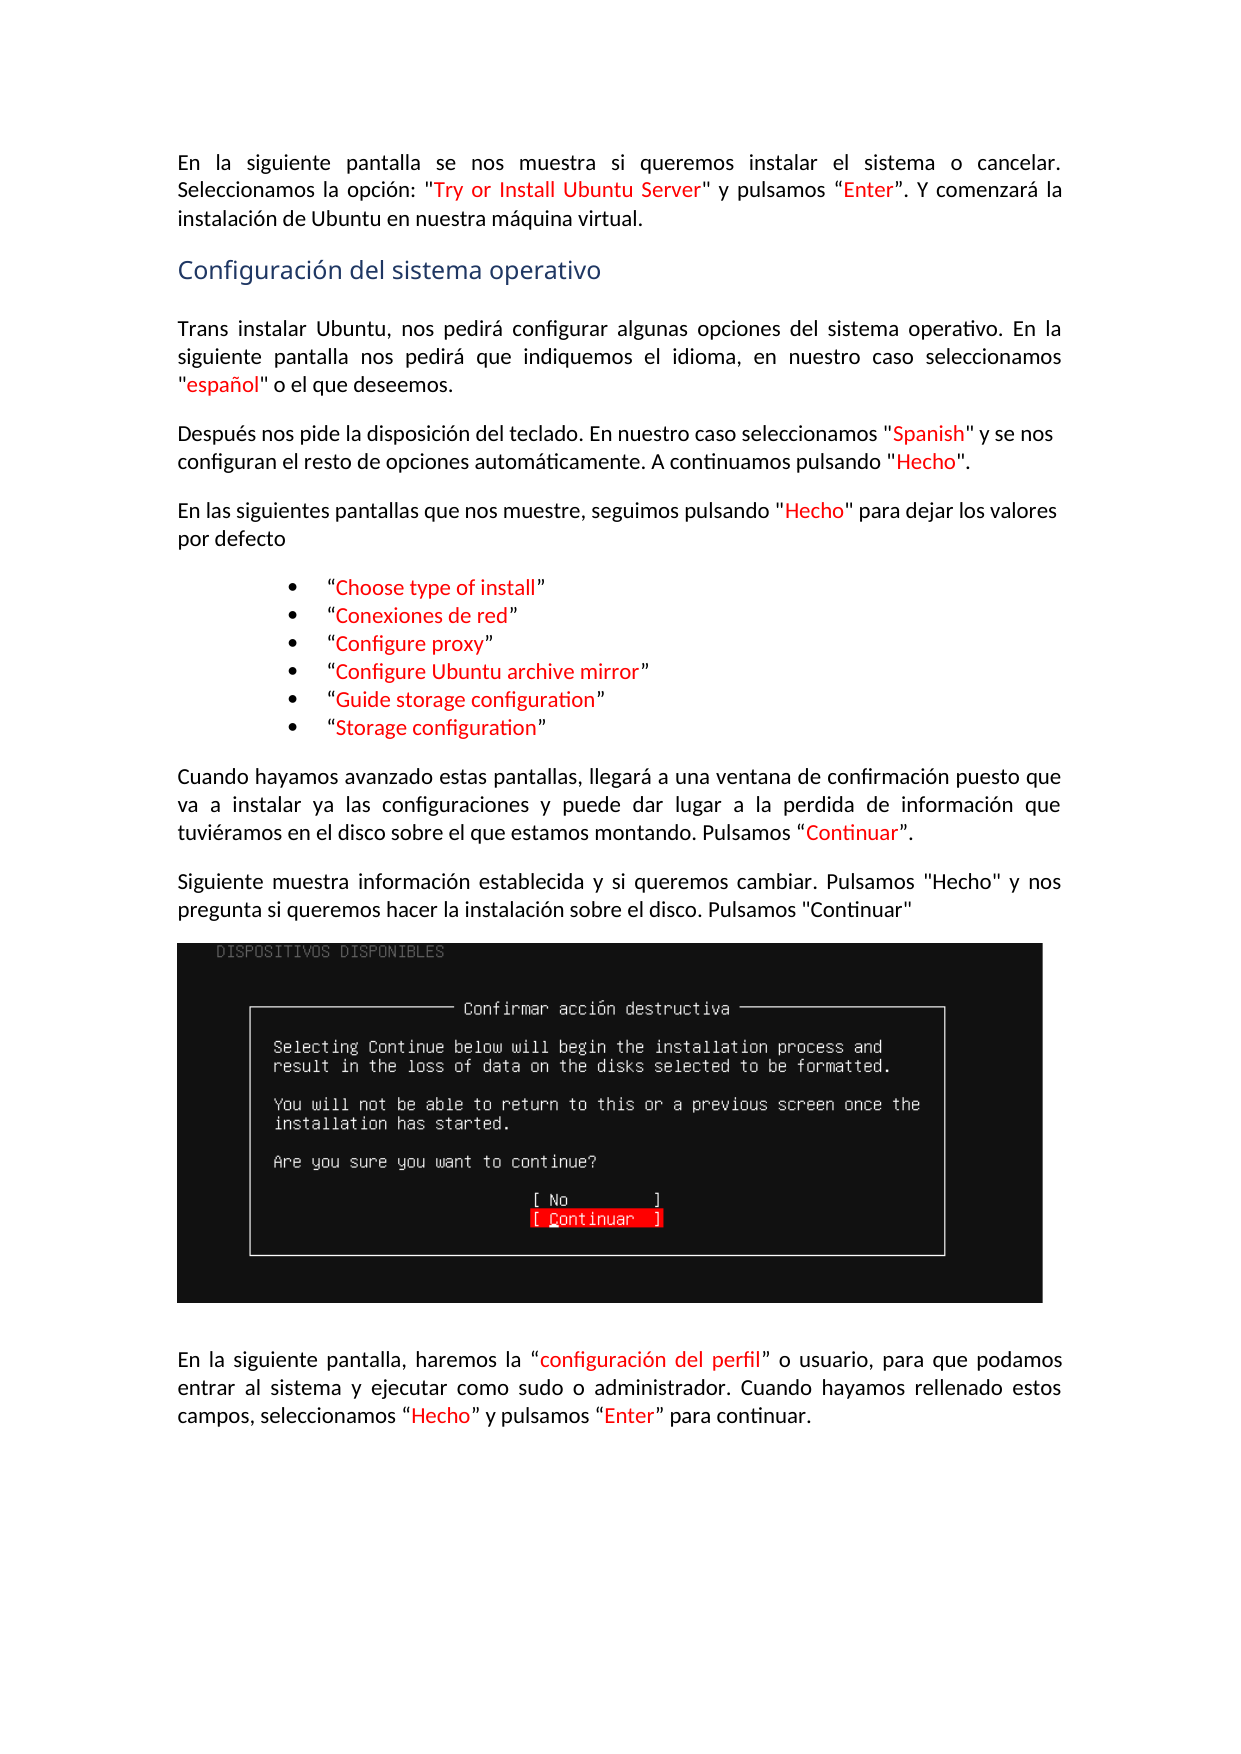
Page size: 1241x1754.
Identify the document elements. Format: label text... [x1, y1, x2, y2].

subtitle Configuración del sistema operativo [177, 252, 1063, 287]
list “Choose type of install” [288, 573, 1063, 601]
text Siguiente muestra información establecida y si queremos cambiar. Pulsamos "Hecho" y nos pregunta si queremos hacer la instalación sobre el disco. Pulsamos "Continuar" [177, 867, 1063, 923]
text Cuando hayamos avanzado estas pantallas, llegará a una ventana de confirmación puesto que va a instalar ya las configuraciones y puede dar lugar a la perdida de información que tuviéramos en el disco sobre el que estamos montando. Pulsamos “Continuar”. [177, 762, 1063, 846]
list “Conexiones de red” [288, 601, 1063, 629]
list “Configure proxy” [288, 629, 1063, 657]
text En las siguientes pantallas que nos muestre, seguimos pulsando "Hecho" para dejar los valores por defecto [177, 496, 1063, 552]
text Trans instalar Ubuntu, nos pedirá configurar algunas opciones del sistema operativo. En la siguiente pantalla nos pedirá que indiquemos el idioma, en nuestro caso seleccionamos "español" o el que deseemos. [177, 314, 1063, 398]
text Después nos pide la disposición del teclado. En nuestro caso seleccionamos "Spanish" y se nos configuran el resto de opciones automáticamente. A continuamos pulsando "Hecho". [177, 419, 1063, 475]
text En la siguiente pantalla se nos muestra si queremos instalar el sistema o cancelar. Seleccionamos la opción: "Try or Install Ubuntu Server" y pulsamos “Enter”. Y comenzará la instalación de Ubuntu en nuestra máquina virtual. [177, 148, 1063, 232]
list “Configure Ubuntu archive mirror” [288, 657, 1063, 685]
list “Storage configuration” [288, 713, 1063, 741]
picture [177, 943, 1043, 1303]
list “Guide storage configuration” [288, 685, 1063, 713]
text En la siguiente pantalla, haremos la “configuración del perfil” o usuario, para que podamos entrar al sistema y ejecutar como sudo o administrador. Cuando hayamos rellenado estos campos, seleccionamos “Hecho” y pulsamos “Enter” para continuar. [177, 1345, 1063, 1429]
